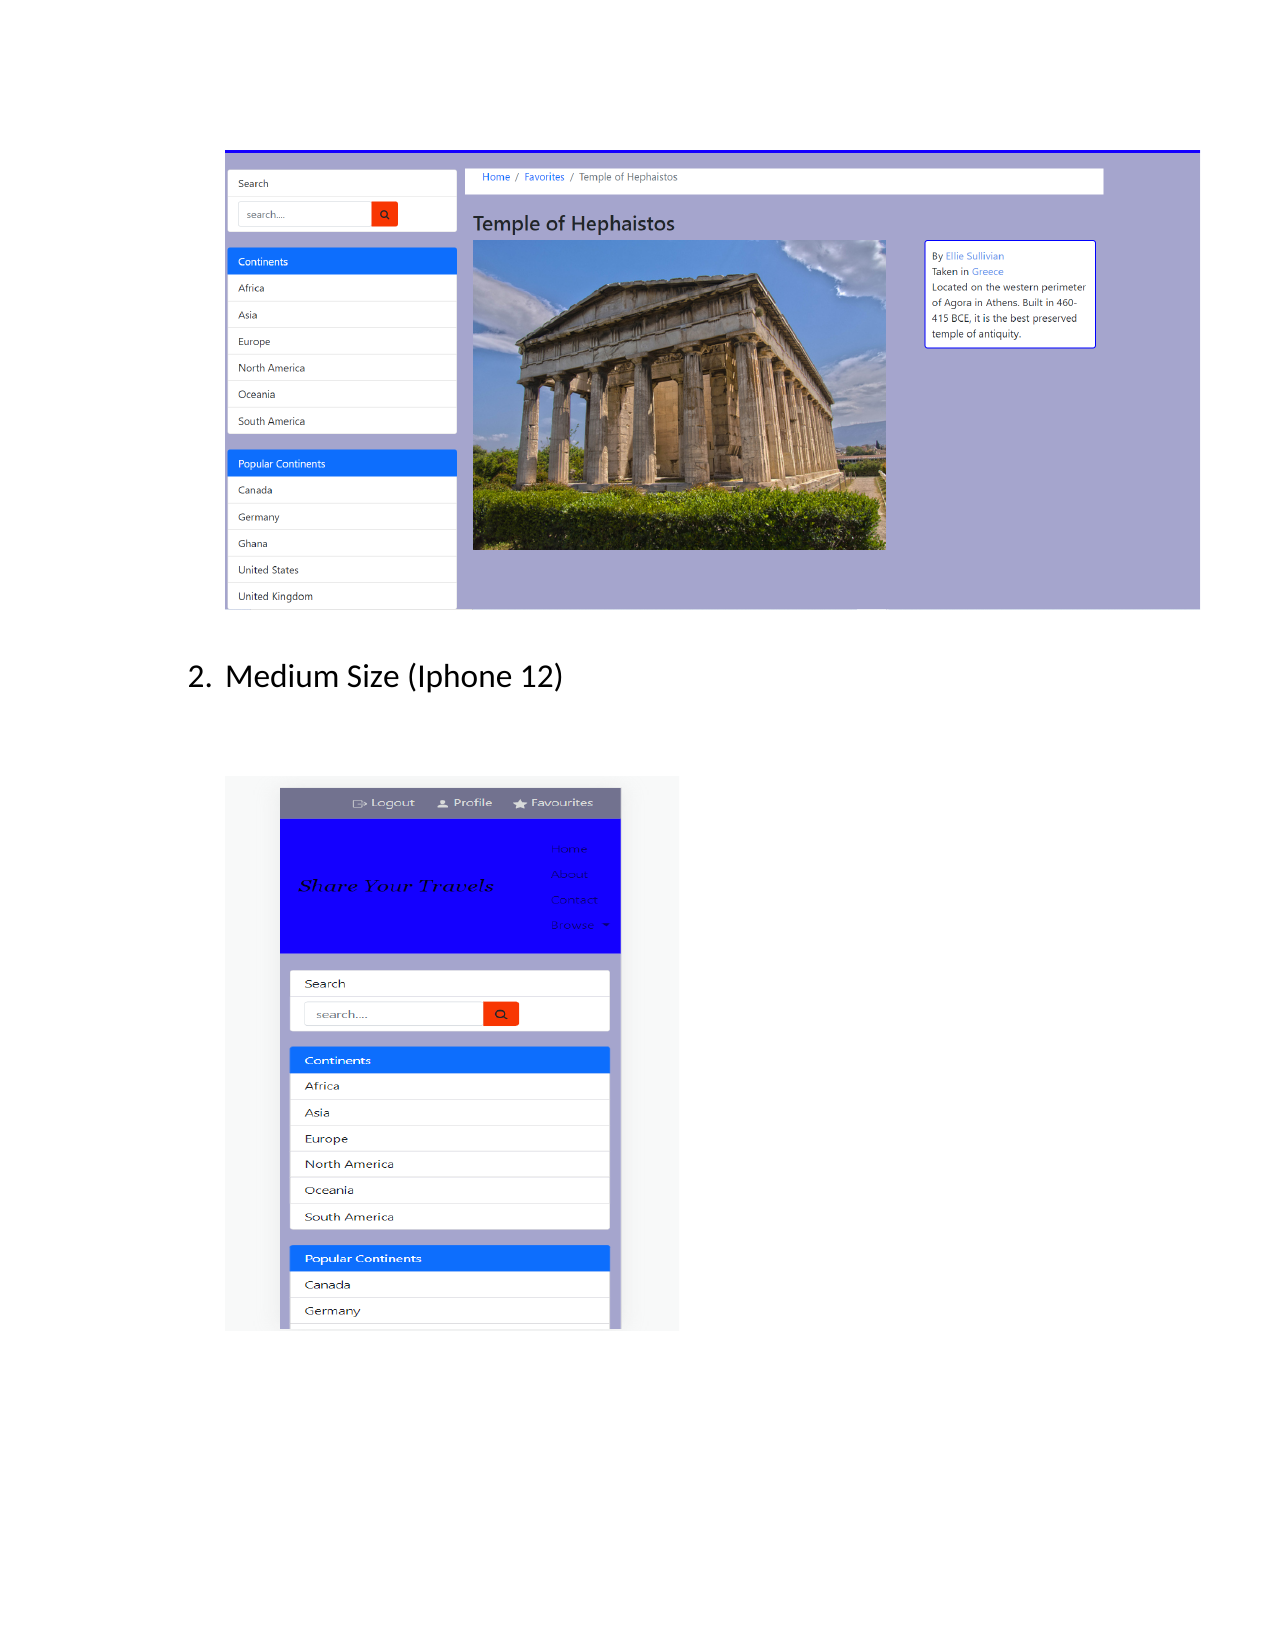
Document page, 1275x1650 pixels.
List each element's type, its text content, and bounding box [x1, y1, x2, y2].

picture [225, 150, 1200, 610]
list Medium Size (Iphone 12) [187, 656, 1125, 696]
picture [225, 776, 680, 1331]
